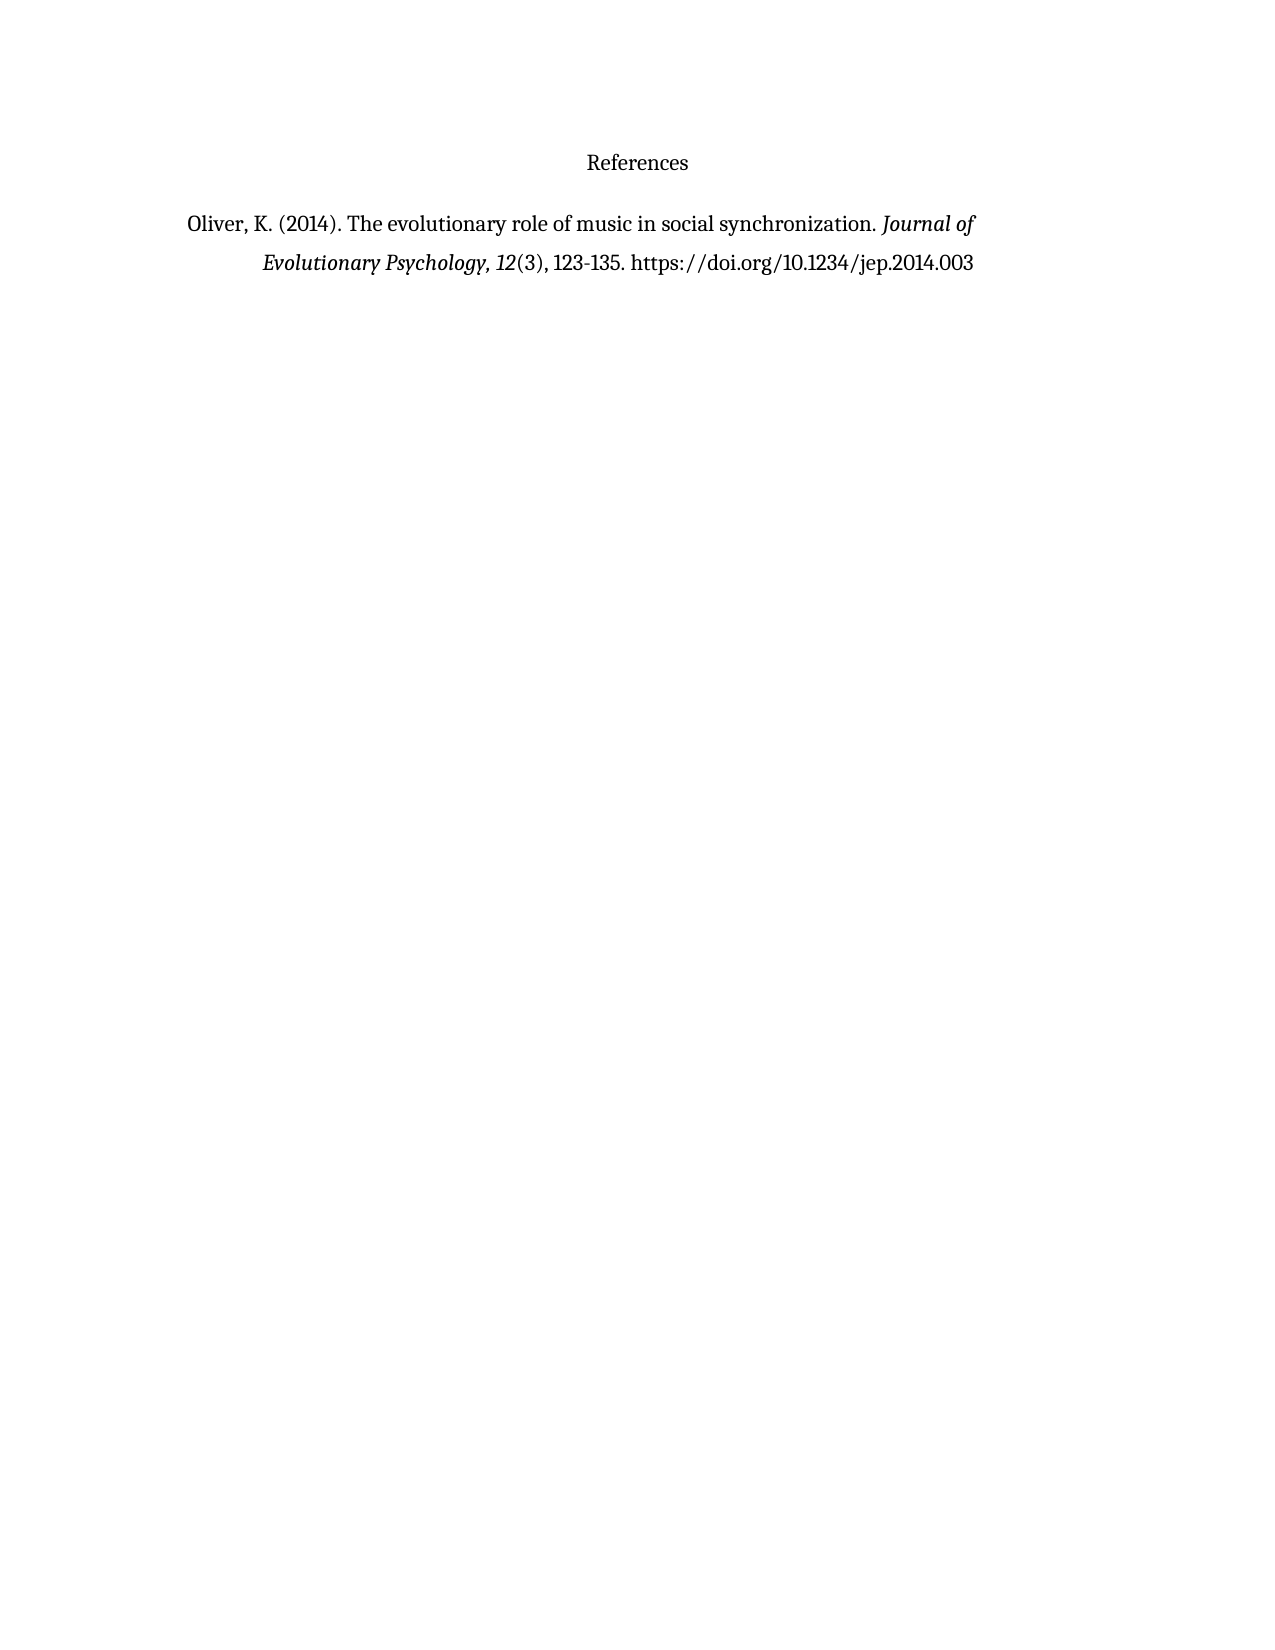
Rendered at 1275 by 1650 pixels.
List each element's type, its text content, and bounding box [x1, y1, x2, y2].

text Oliver, K. (2014). The evolutionary role of music in social synchronization. Journal of Evolutionary Psychology, 12(3), 123-135. https://doi.org/10.1234/jep.2014.003 [187, 210, 1087, 276]
text References [187, 150, 1087, 176]
